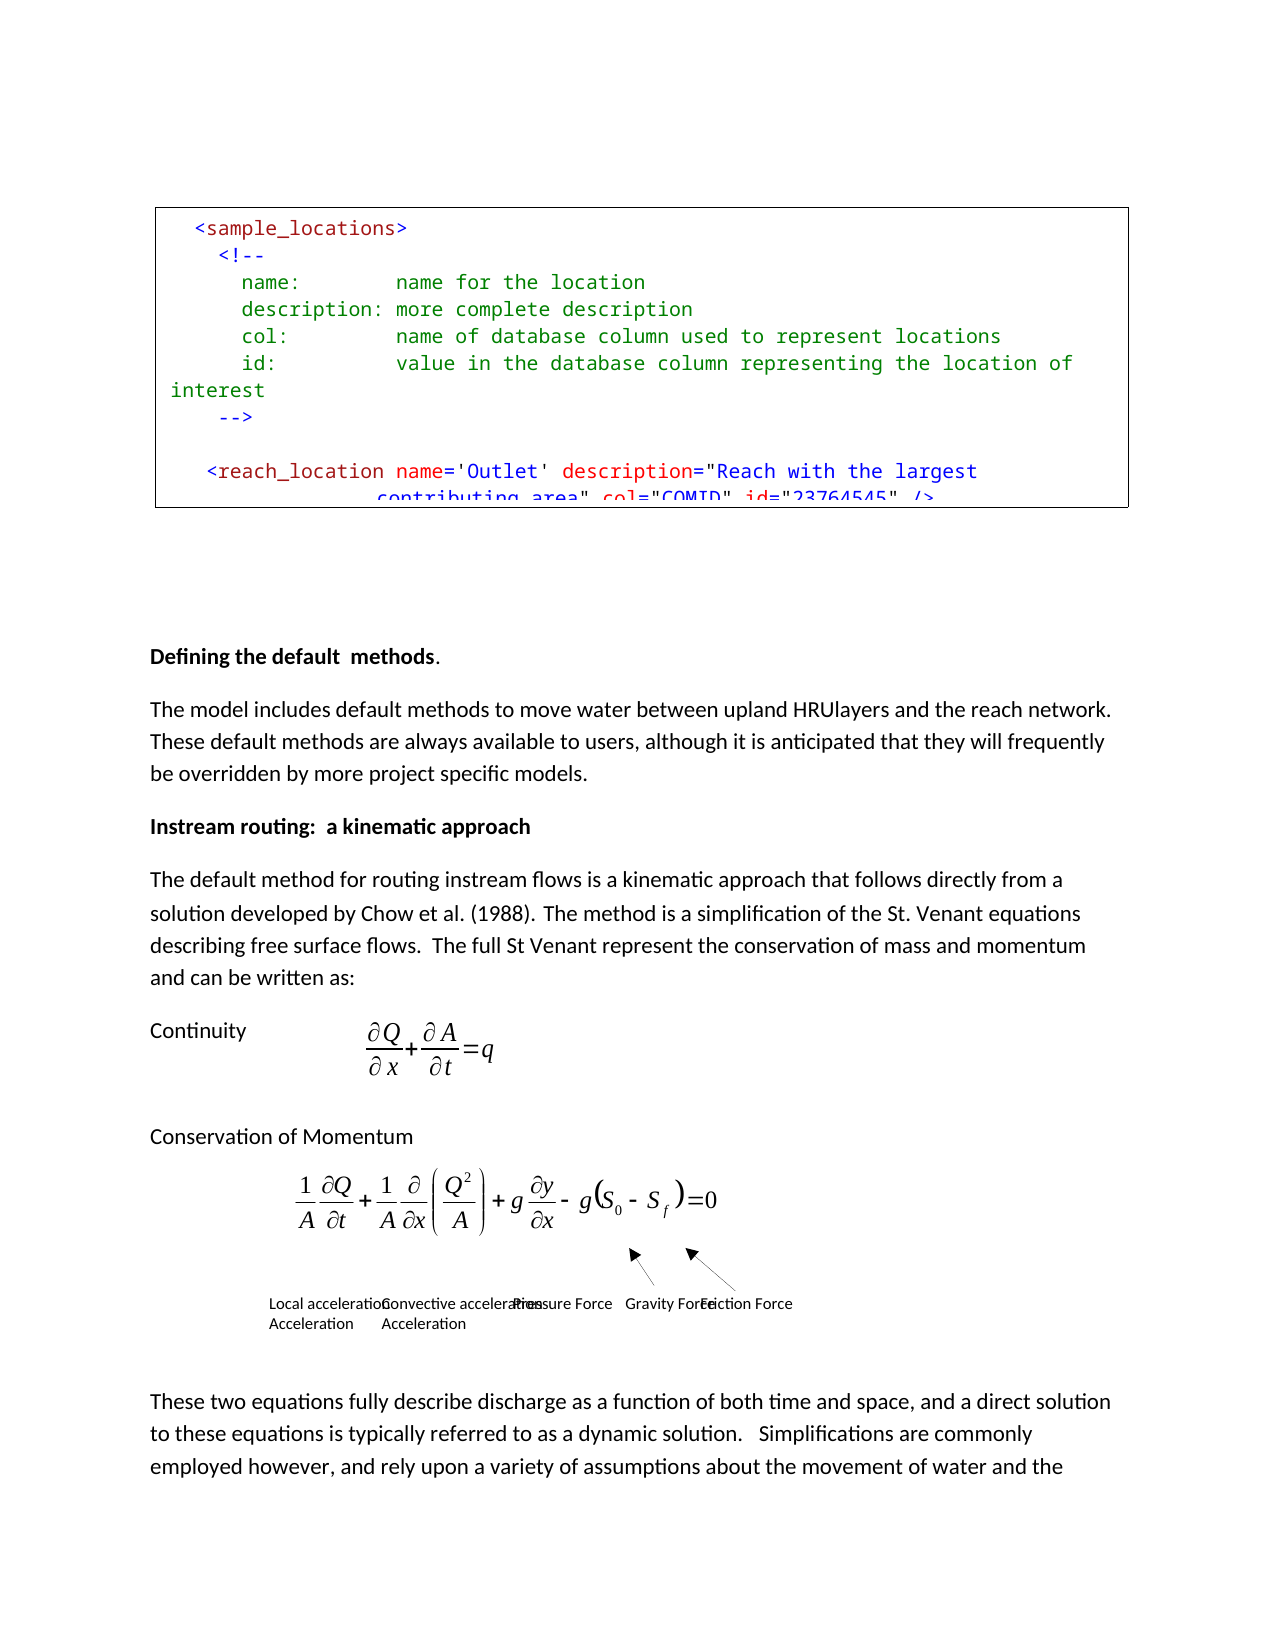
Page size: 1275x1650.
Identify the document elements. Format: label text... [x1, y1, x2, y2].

text Continuity [150, 1016, 1125, 1044]
text Defining the default methods. [150, 642, 1125, 670]
text Conservation of Momentum [150, 1122, 1125, 1150]
text The default method for routing instream flows is a kinematic approach that follows directly from a solution developed by Chow et al. (1988). The method is a simplification of the St. Venant equations describing free surface flows. The full St Venant represent the conservation of mass and momentum and can be written as: [150, 866, 1125, 991]
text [150, 1387, 1125, 1480]
text Instream routing: a kinematic approach [150, 812, 1125, 841]
text The model includes default methods to move water between upland HRUlayers and the reach network. These default methods are always available to users, although it is anticipated that they will frequently be overridden by more project specific models. [150, 695, 1125, 787]
